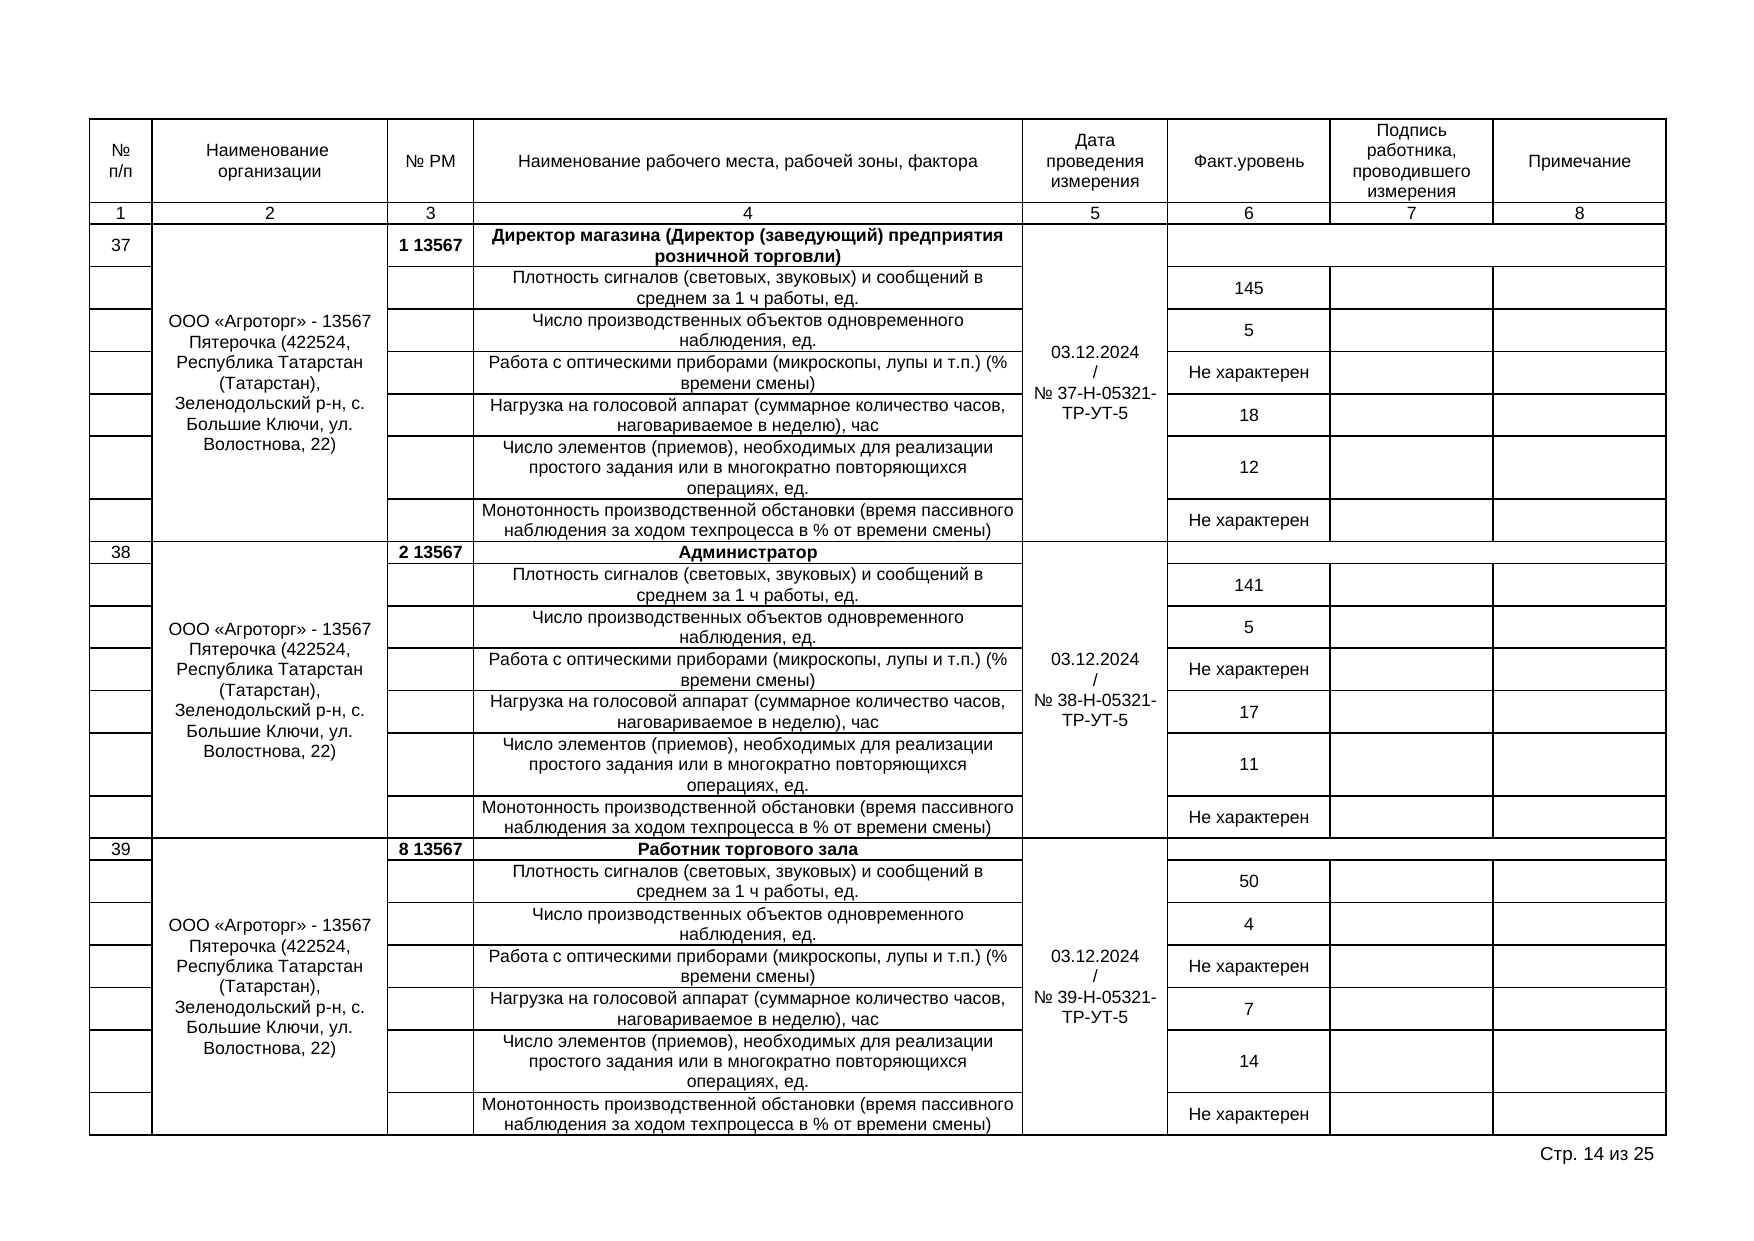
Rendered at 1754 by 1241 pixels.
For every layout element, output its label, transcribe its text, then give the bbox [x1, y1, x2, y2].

table_cell [1168, 839, 1665, 859]
table_cell Работа с оптическими приборами (микроскопы, лупы и т.п.) (% времени смены) [474, 352, 1022, 393]
table_cell [388, 500, 473, 541]
table_cell [1331, 861, 1492, 902]
table_cell [1494, 988, 1665, 1029]
table_cell 7 [1168, 988, 1329, 1029]
table_cell [388, 903, 473, 944]
table_cell [90, 1093, 151, 1134]
table_cell [90, 1031, 151, 1092]
table_cell Число элементов (приемов), необходимых для реализации простого задания или в многократно повторяющихся операциях, ед. [474, 1031, 1022, 1092]
table_cell [90, 649, 151, 690]
table_cell [1494, 352, 1665, 393]
table_cell [1494, 797, 1665, 837]
table_cell Нагрузка на голосовой аппарат (суммарное количество часов, наговариваемое в неделю), час [474, 988, 1022, 1029]
table_cell [388, 734, 473, 795]
table_cell [1494, 649, 1665, 690]
table_cell [90, 267, 151, 308]
table_cell [388, 797, 473, 837]
table_cell [388, 395, 473, 435]
table_cell 03.12.2024 / № 38-Н-05321-ТР-УТ-5 [1023, 542, 1167, 837]
table_cell [1331, 500, 1492, 541]
table_header № РМ [388, 120, 473, 201]
table_cell [1331, 903, 1492, 944]
table_cell [388, 564, 473, 605]
table_cell [1331, 352, 1492, 393]
table_cell [1494, 607, 1665, 647]
table_cell [388, 607, 473, 647]
table_cell Не характерен [1168, 649, 1329, 690]
table_cell [388, 988, 473, 1029]
table_cell [90, 395, 151, 435]
table_cell [1331, 691, 1492, 732]
table_cell [90, 500, 151, 541]
table_cell 7 [1331, 203, 1492, 223]
table_cell [1494, 310, 1665, 351]
table_cell 38 [90, 542, 151, 562]
table_cell [1494, 267, 1665, 308]
table_cell [90, 352, 151, 393]
table_cell Не характерен [1168, 797, 1329, 837]
table_cell Число элементов (приемов), необходимых для реализации простого задания или в многократно повторяющихся операциях, ед. [474, 437, 1022, 498]
table_cell 6 [1168, 203, 1329, 223]
table_cell [1331, 395, 1492, 435]
table_cell 3 [388, 203, 473, 223]
table_cell 141 [1168, 564, 1329, 605]
table_cell [388, 1093, 473, 1134]
table_cell Работа с оптическими приборами (микроскопы, лупы и т.п.) (% времени смены) [474, 649, 1022, 690]
table_cell 03.12.2024 / № 37-Н-05321-ТР-УТ-5 [1023, 225, 1167, 541]
table_cell 1 13567 [388, 225, 473, 266]
table_cell [388, 946, 473, 986]
table_cell 1 [90, 203, 151, 223]
table_cell [1331, 1093, 1492, 1134]
table_cell [90, 946, 151, 986]
table_cell 11 [1168, 734, 1329, 795]
table_cell Директор магазина (Директор (заведующий) предприятия розничной торговли) [474, 225, 1022, 266]
table_cell [1494, 734, 1665, 795]
table_cell [1494, 1093, 1665, 1134]
table_cell Не характерен [1168, 500, 1329, 541]
table_cell [90, 310, 151, 351]
table_cell [388, 1031, 473, 1092]
table_cell [1168, 225, 1665, 266]
table_cell Число элементов (приемов), необходимых для реализации простого задания или в многократно повторяющихся операциях, ед. [474, 734, 1022, 795]
table_cell 5 [1168, 310, 1329, 351]
table_cell Нагрузка на голосовой аппарат (суммарное количество часов, наговариваемое в неделю), час [474, 395, 1022, 435]
table_cell Монотонность производственной обстановки (время пассивного наблюдения за ходом техпроцесса в % от времени смены) [474, 797, 1022, 837]
table_cell ООО «Агроторг» - 13567 Пятерочка (422524, Республика Татарстан (Татарстан), Зеленодольский р-н, с. Большие Ключи, ул. Волостнова, 22) [153, 225, 387, 541]
table_cell [388, 649, 473, 690]
table_cell 4 [1168, 903, 1329, 944]
table_cell Не характерен [1168, 1093, 1329, 1134]
table_cell Работа с оптическими приборами (микроскопы, лупы и т.п.) (% времени смены) [474, 946, 1022, 986]
table_cell 03.12.2024 / № 39-Н-05321-ТР-УТ-5 [1023, 839, 1167, 1134]
table_cell Монотонность производственной обстановки (время пассивного наблюдения за ходом техпроцесса в % от времени смены) [474, 1093, 1022, 1134]
table_cell [388, 691, 473, 732]
table_cell [1331, 607, 1492, 647]
table_cell 50 [1168, 861, 1329, 902]
table_header № п/п [90, 120, 151, 201]
table_cell Не характерен [1168, 352, 1329, 393]
table_header Примечание [1494, 120, 1665, 201]
table_cell [1494, 395, 1665, 435]
table_cell 39 [90, 839, 151, 859]
table_cell [1494, 437, 1665, 498]
table_cell [90, 607, 151, 647]
table_header Наименование рабочего места, рабочей зоны, фактора [474, 120, 1022, 201]
table_cell 8 [1494, 203, 1665, 223]
table_cell [90, 437, 151, 498]
table_cell [1331, 437, 1492, 498]
table_cell [1331, 649, 1492, 690]
table_cell 8 13567 [388, 839, 473, 859]
table_cell Плотность сигналов (световых, звуковых) и сообщений в среднем за 1 ч работы, ед. [474, 564, 1022, 605]
table_cell [1494, 500, 1665, 541]
table_cell [90, 734, 151, 795]
table_cell Не характерен [1168, 946, 1329, 986]
table_cell [1494, 903, 1665, 944]
table_cell 5 [1168, 607, 1329, 647]
table_header Подпись работника, проводившего измерения [1331, 120, 1492, 201]
table_cell 4 [474, 203, 1022, 223]
table_cell [1331, 310, 1492, 351]
table_cell [90, 564, 151, 605]
table_cell Плотность сигналов (световых, звуковых) и сообщений в среднем за 1 ч работы, ед. [474, 861, 1022, 902]
table_cell 18 [1168, 395, 1329, 435]
table_cell [388, 310, 473, 351]
table_cell Плотность сигналов (световых, звуковых) и сообщений в среднем за 1 ч работы, ед. [474, 267, 1022, 308]
table_cell 145 [1168, 267, 1329, 308]
table_cell 14 [1168, 1031, 1329, 1092]
table_cell [1494, 564, 1665, 605]
table_cell [90, 861, 151, 902]
table_cell [1331, 1031, 1492, 1092]
table_cell [1494, 1031, 1665, 1092]
table_cell [388, 352, 473, 393]
table_cell [1331, 564, 1492, 605]
table_header Дата проведения измерения [1023, 120, 1167, 201]
table_cell Работник торгового зала [474, 839, 1022, 859]
table_cell Число производственных объектов одновременного наблюдения, ед. [474, 310, 1022, 351]
table_cell 5 [1023, 203, 1167, 223]
table_cell [90, 691, 151, 732]
table_cell [388, 861, 473, 902]
table_cell Нагрузка на голосовой аппарат (суммарное количество часов, наговариваемое в неделю), час [474, 691, 1022, 732]
table_cell Администратор [474, 542, 1022, 562]
table_cell [1331, 946, 1492, 986]
table_cell [1494, 691, 1665, 732]
table_cell [90, 797, 151, 837]
table_cell 37 [90, 225, 151, 266]
table_cell [90, 988, 151, 1029]
table_cell [388, 267, 473, 308]
table_cell ООО «Агроторг» - 13567 Пятерочка (422524, Республика Татарстан (Татарстан), Зеленодольский р-н, с. Большие Ключи, ул. Волостнова, 22) [153, 839, 387, 1134]
table_cell 17 [1168, 691, 1329, 732]
table_cell [1331, 267, 1492, 308]
table_cell Число производственных объектов одновременного наблюдения, ед. [474, 607, 1022, 647]
table_cell [90, 903, 151, 944]
table_cell [1168, 542, 1665, 562]
table_cell ООО «Агроторг» - 13567 Пятерочка (422524, Республика Татарстан (Татарстан), Зеленодольский р-н, с. Большие Ключи, ул. Волостнова, 22) [153, 542, 387, 837]
table_cell Число производственных объектов одновременного наблюдения, ед. [474, 903, 1022, 944]
table_cell [1331, 734, 1492, 795]
table_header Наименование организации [153, 120, 387, 201]
table_cell 2 13567 [388, 542, 473, 562]
table_cell [1494, 946, 1665, 986]
table_cell [388, 437, 473, 498]
table_cell 12 [1168, 437, 1329, 498]
table_header Факт.уровень [1168, 120, 1329, 201]
table_cell [1331, 797, 1492, 837]
table_cell [1494, 861, 1665, 902]
table_cell Монотонность производственной обстановки (время пассивного наблюдения за ходом техпроцесса в % от времени смены) [474, 500, 1022, 541]
table_cell [1331, 988, 1492, 1029]
table_cell 2 [153, 203, 387, 223]
